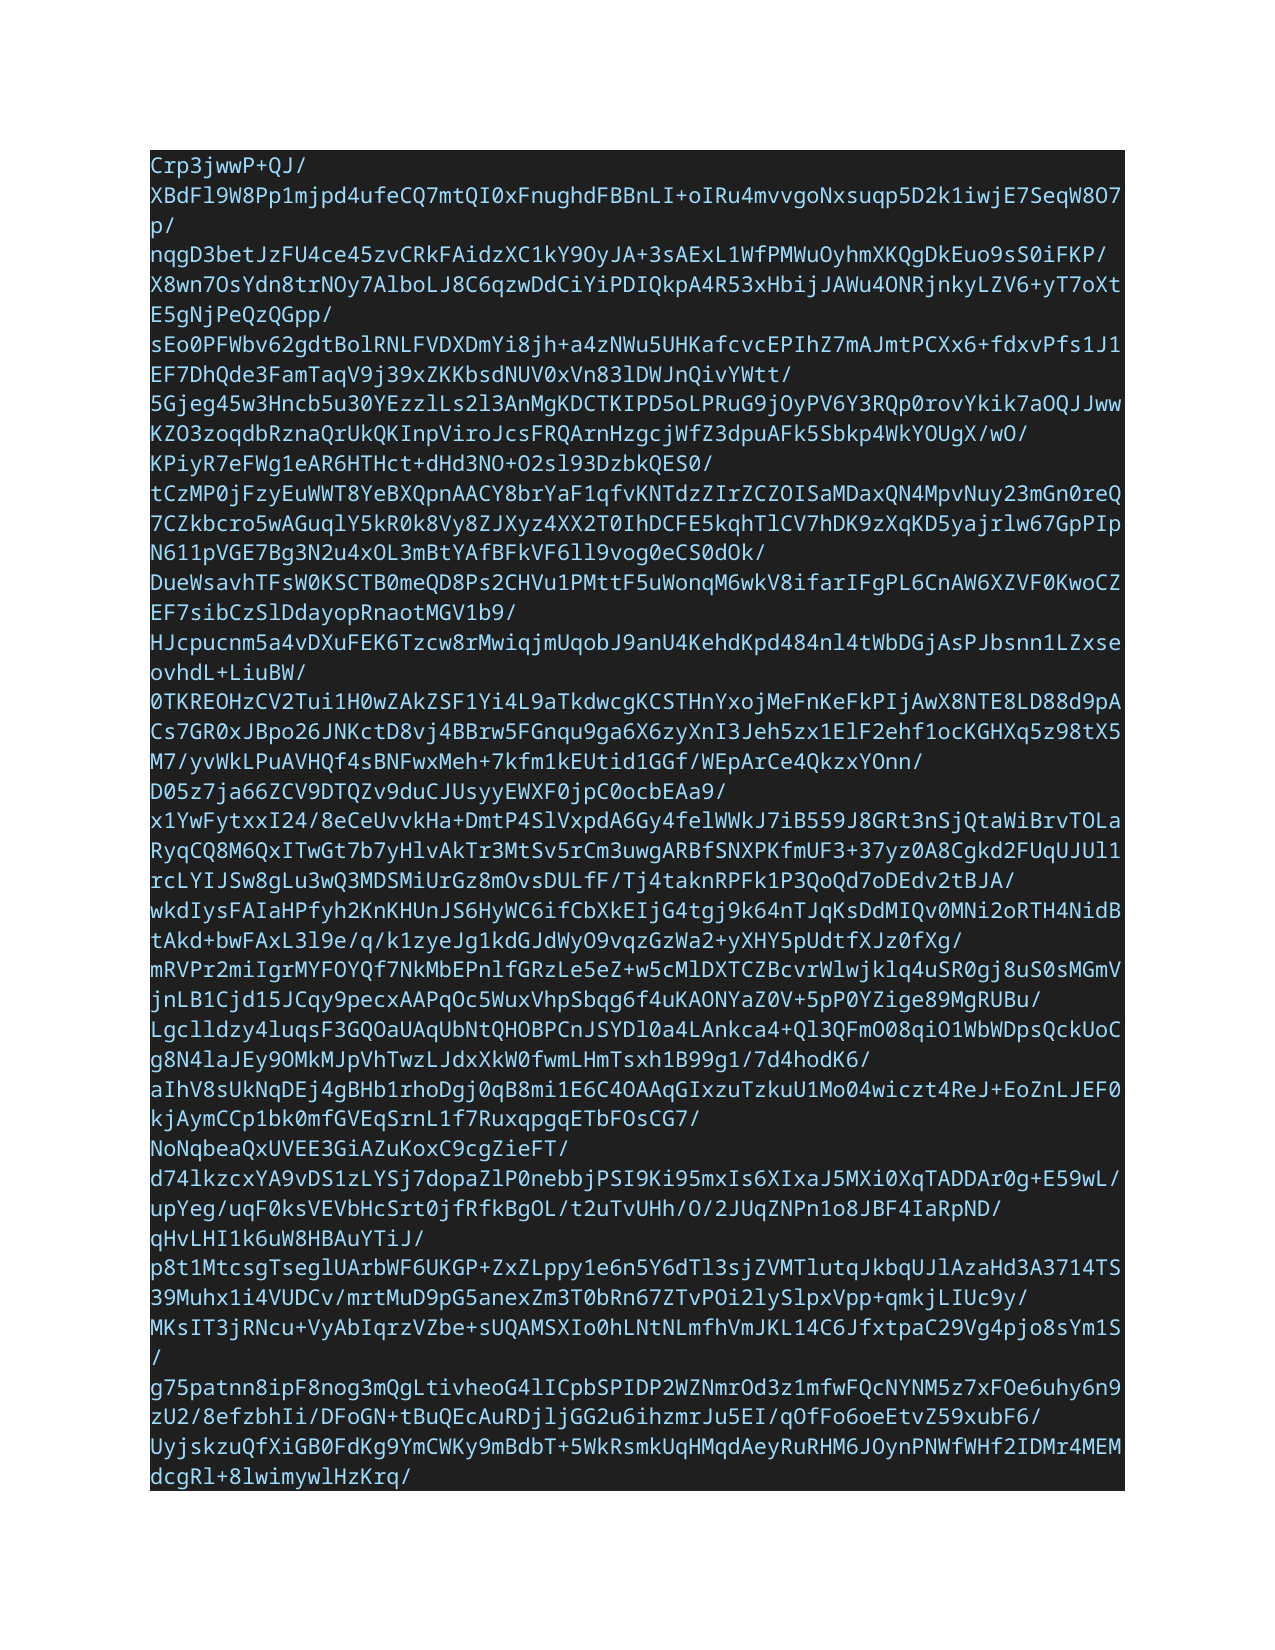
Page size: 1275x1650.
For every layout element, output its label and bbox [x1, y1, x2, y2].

text [150, 150, 1125, 1491]
